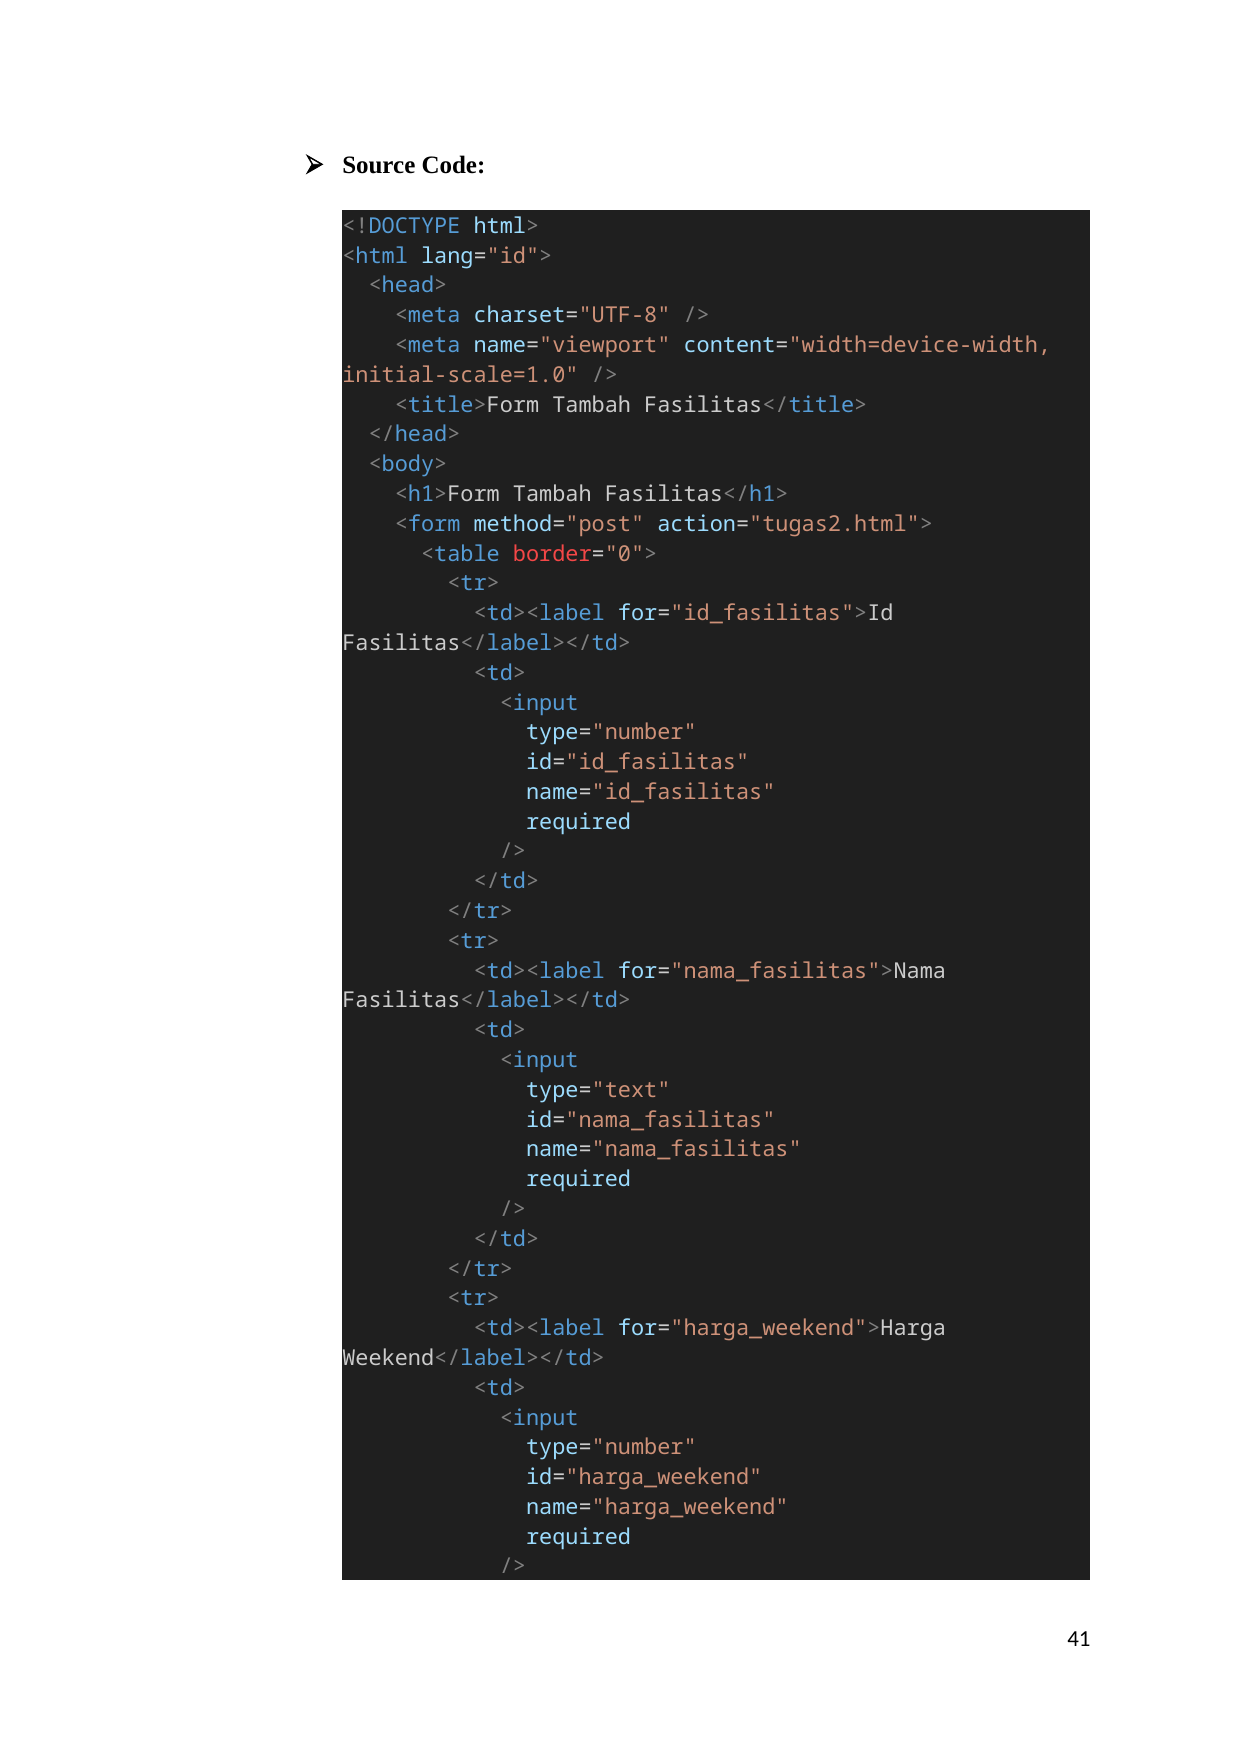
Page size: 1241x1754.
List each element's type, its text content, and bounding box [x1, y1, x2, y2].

text <td> [342, 657, 1090, 686]
text required [342, 1163, 1090, 1193]
text type="number" [342, 716, 1090, 746]
list Source Code: [304, 150, 1090, 179]
text </tr> [342, 1252, 1090, 1282]
text <td> [342, 1014, 1090, 1044]
text <h1>Form Tambah Fasilitas</h1> [342, 478, 1090, 508]
text name="harga_weekend" [342, 1491, 1090, 1521]
text <table border="0"> [342, 537, 1090, 567]
text </tr> [342, 895, 1090, 925]
text <td><label for="harga_weekend">Harga Weekend</label></td> [342, 1312, 1090, 1372]
text type="text" [342, 1074, 1090, 1103]
text name="nama_fasilitas" [342, 1133, 1090, 1163]
text <!DOCTYPE html> [342, 210, 1090, 239]
text <input [342, 1044, 1090, 1074]
text <tr> [342, 1282, 1090, 1312]
text </td> [342, 865, 1090, 895]
text /> [342, 1550, 1090, 1580]
text <form method="post" action="tugas2.html"> [342, 508, 1090, 537]
text <body> [342, 448, 1090, 478]
text <meta charset="UTF-8" /> [342, 299, 1090, 329]
text id="nama_fasilitas" [342, 1103, 1090, 1133]
text <input [342, 686, 1090, 716]
text <tr> [342, 567, 1090, 597]
text required [342, 1521, 1090, 1550]
text </head> [342, 418, 1090, 448]
text <td><label for="nama_fasilitas">Nama Fasilitas</label></td> [342, 954, 1090, 1014]
text <title>Form Tambah Fasilitas</title> [342, 388, 1090, 418]
text <tr> [342, 925, 1090, 954]
text <td> [342, 1372, 1090, 1401]
text /> [342, 1193, 1090, 1223]
text required [342, 806, 1090, 835]
text id="harga_weekend" [342, 1461, 1090, 1491]
text <td><label for="id_fasilitas">Id Fasilitas</label></td> [342, 597, 1090, 657]
text <meta name="viewport" content="width=device-width, initial-scale=1.0" /> [342, 329, 1090, 388]
text <html lang="id"> [342, 239, 1090, 269]
text <input [342, 1401, 1090, 1431]
text type="number" [342, 1431, 1090, 1461]
text /> [342, 835, 1090, 865]
text <head> [342, 269, 1090, 299]
text name="id_fasilitas" [342, 776, 1090, 806]
text id="id_fasilitas" [342, 746, 1090, 776]
text </td> [342, 1223, 1090, 1252]
